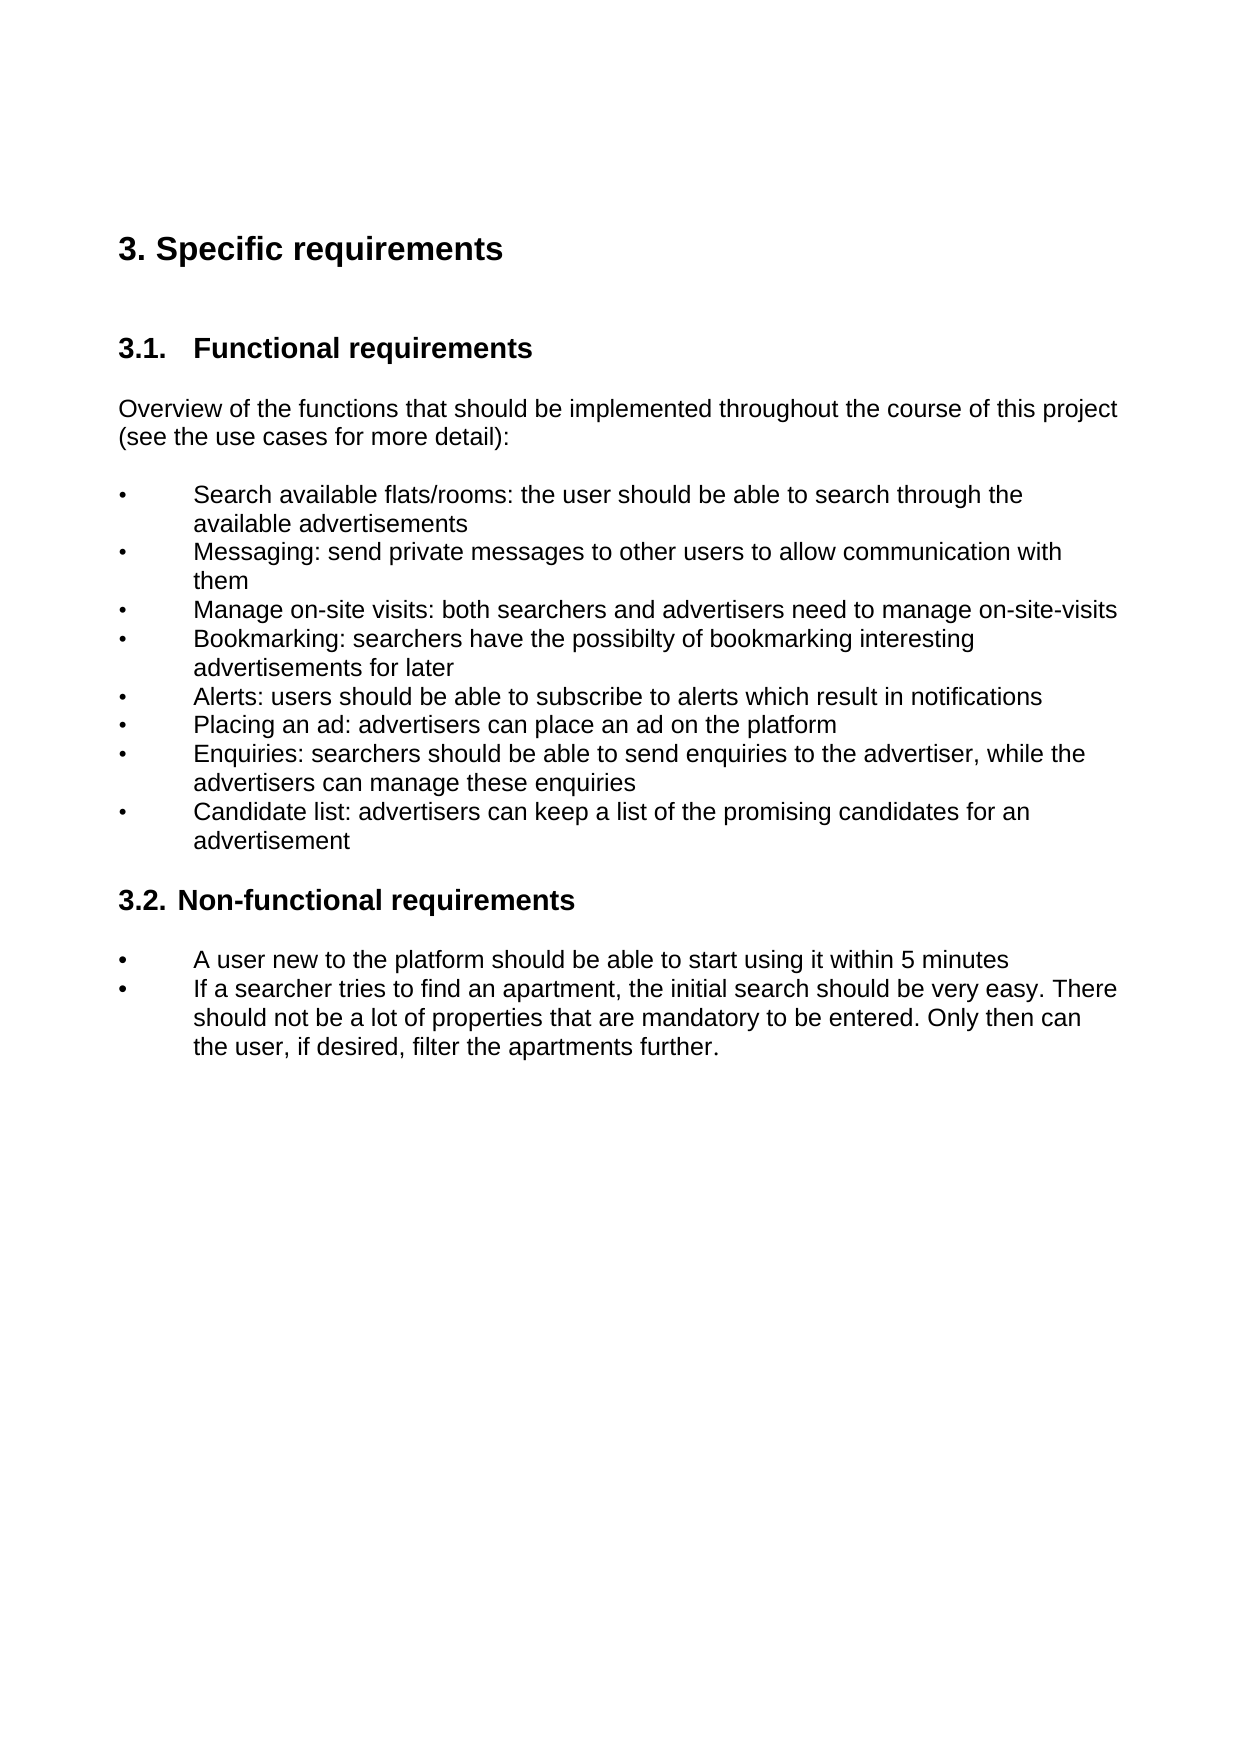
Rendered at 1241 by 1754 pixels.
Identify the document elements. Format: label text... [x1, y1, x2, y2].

text • Manage on-site visits: both searchers and advertisers need to manage on-site-visits [118, 595, 1122, 624]
text • A user new to the platform should be able to start using it within 5 minutes [118, 945, 1122, 974]
text Overview of the functions that should be implemented throughout the course of this project (see the use cases for more detail): [118, 393, 1122, 451]
text • Messaging: send private messages to other users to allow communication with them [118, 537, 1122, 595]
text • Bookmarking: searchers have the possibilty of bookmarking interesting advertisements for later [118, 624, 1122, 681]
subtitle Functional requirements [118, 331, 1122, 365]
subtitle Non-functional requirements [118, 883, 1122, 917]
text • Search available flats/rooms: the user should be able to search through the available advertisements [118, 480, 1122, 537]
list Specific requirements [118, 229, 1122, 268]
text • Alerts: users should be able to subscribe to alerts which result in notifications [118, 681, 1122, 710]
text • If a searcher tries to find an apartment, the initial search should be very easy. There should not be a lot of properties that are mandatory to be entered. Only then can the user, if desired, filter the apartments further. [118, 974, 1122, 1061]
text • Placing an ad: advertisers can place an ad on the platform [118, 710, 1122, 739]
text • Candidate list: advertisers can keep a list of the promising candidates for an advertisement [118, 797, 1122, 854]
text • Enquiries: searchers should be able to send enquiries to the advertiser, while the advertisers can manage these enquiries [118, 739, 1122, 797]
